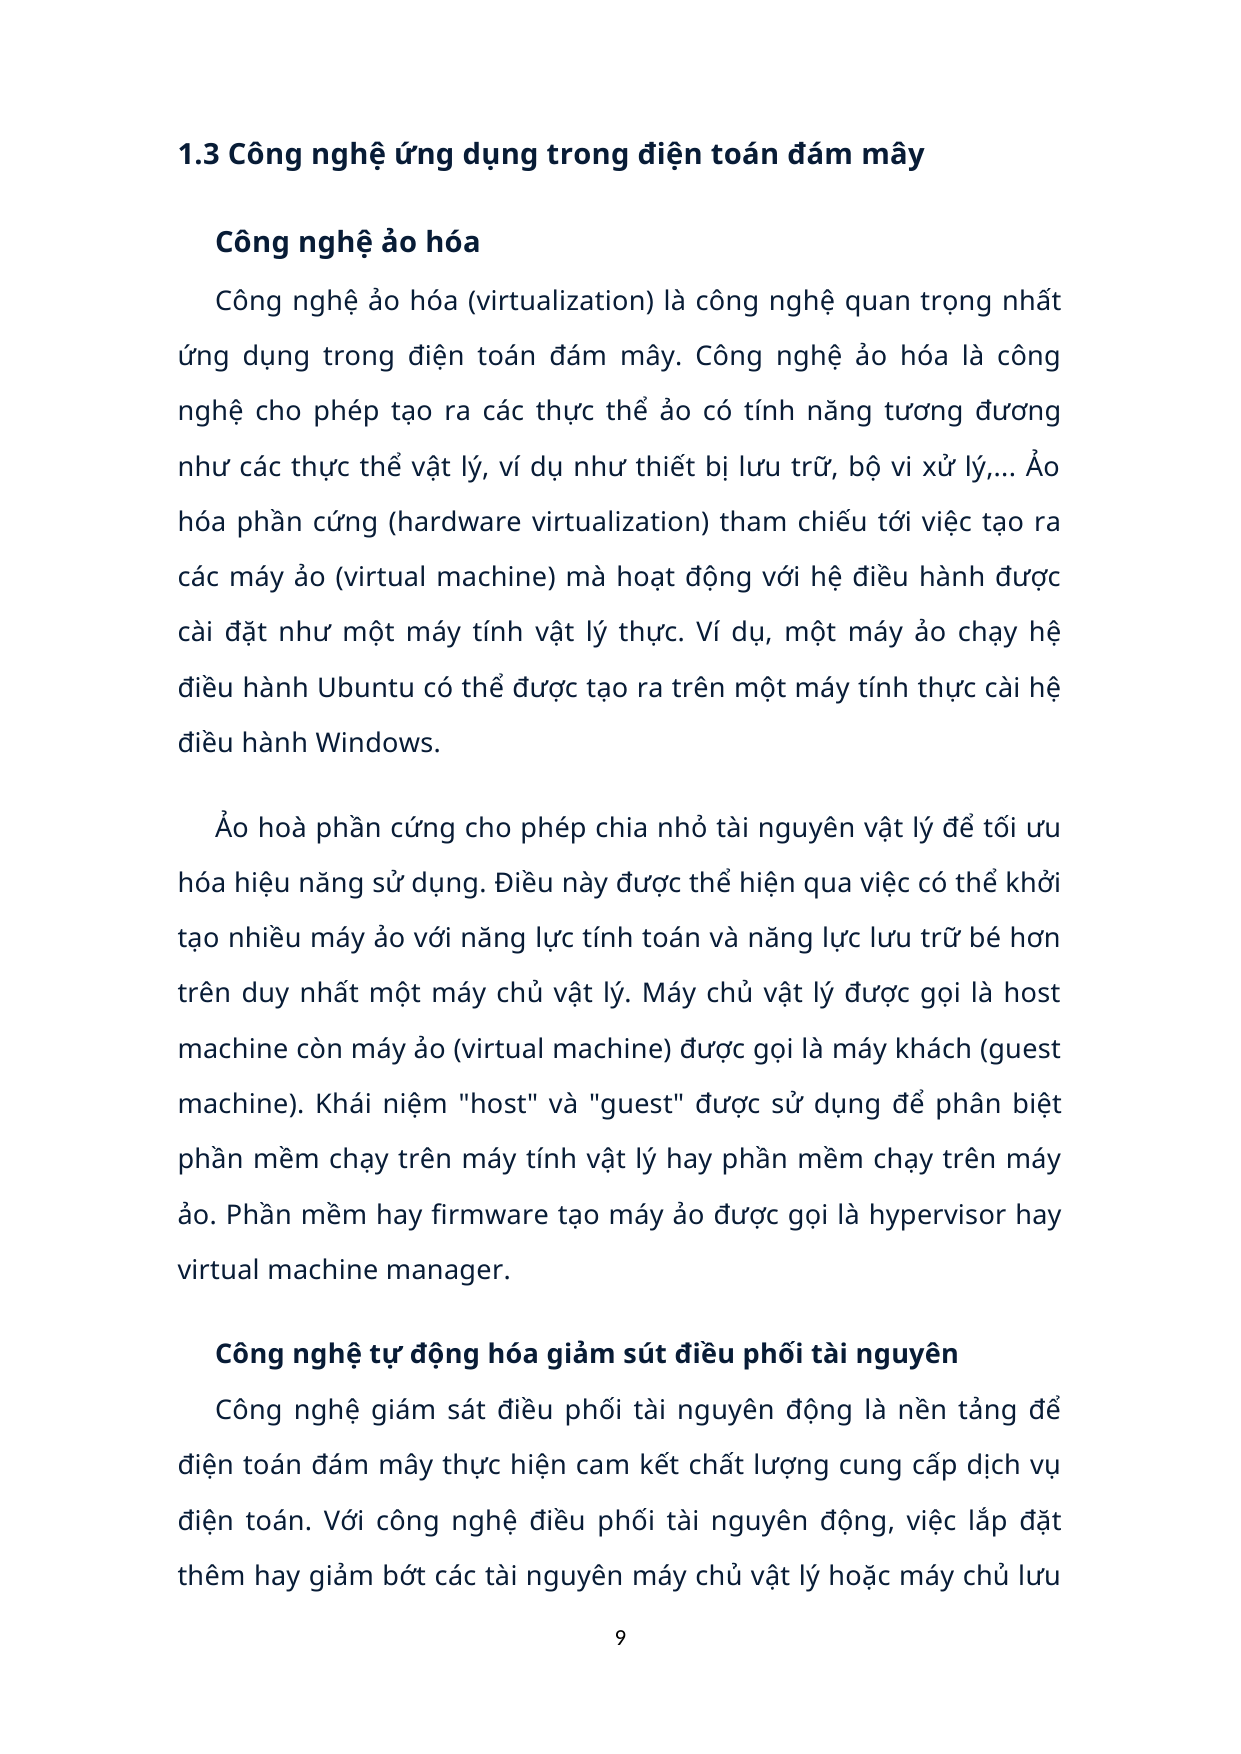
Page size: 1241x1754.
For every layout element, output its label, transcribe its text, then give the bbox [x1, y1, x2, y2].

subtitle 1.3 Công nghệ ứng dụng trong điện toán đám mây [177, 133, 1063, 173]
text Ảo hoà phần cứng cho phép chia nhỏ tài nguyên vật lý để tối ưu hóa hiệu năng sử dụng. Điều này được thể hiện qua việc có thể khởi tạo nhiều máy ảo với năng lực tính toán và năng lực lưu trữ bé hơn trên duy nhất một máy chủ vật lý. Máy chủ vật lý được gọi là host machine còn máy ảo (virtual machine) được gọi là máy khách (guest machine). Khái niệm "host" và "guest" được sử dụng để phân biệt phần mềm chạy trên máy tính vật lý hay phần mềm chạy trên máy ảo. Phần mềm hay firmware tạo máy ảo được gọi là hypervisor hay virtual machine manager. [177, 808, 1063, 1287]
text Công nghệ ảo hóa (virtualization) là công nghệ quan trọng nhất ứng dụng trong điện toán đám mây. Công nghệ ảo hóa là công nghệ cho phép tạo ra các thực thể ảo có tính năng tương đương như các thực thể vật lý, ví dụ như thiết bị lưu trữ, bộ vi xử lý,... Ảo hóa phần cứng (hardware virtualization) tham chiếu tới việc tạo ra các máy ảo (virtual machine) mà hoạt động với hệ điều hành được cài đặt như một máy tính vật lý thực. Ví dụ, một máy ảo chạy hệ điều hành Ubuntu có thể được tạo ra trên một máy tính thực cài hệ điều hành Windows. [177, 281, 1063, 760]
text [177, 1390, 1063, 1593]
text Công nghệ tự động hóa giảm sút điều phối tài nguyên [177, 1335, 1063, 1372]
text Công nghệ ảo hóa [177, 222, 1063, 261]
